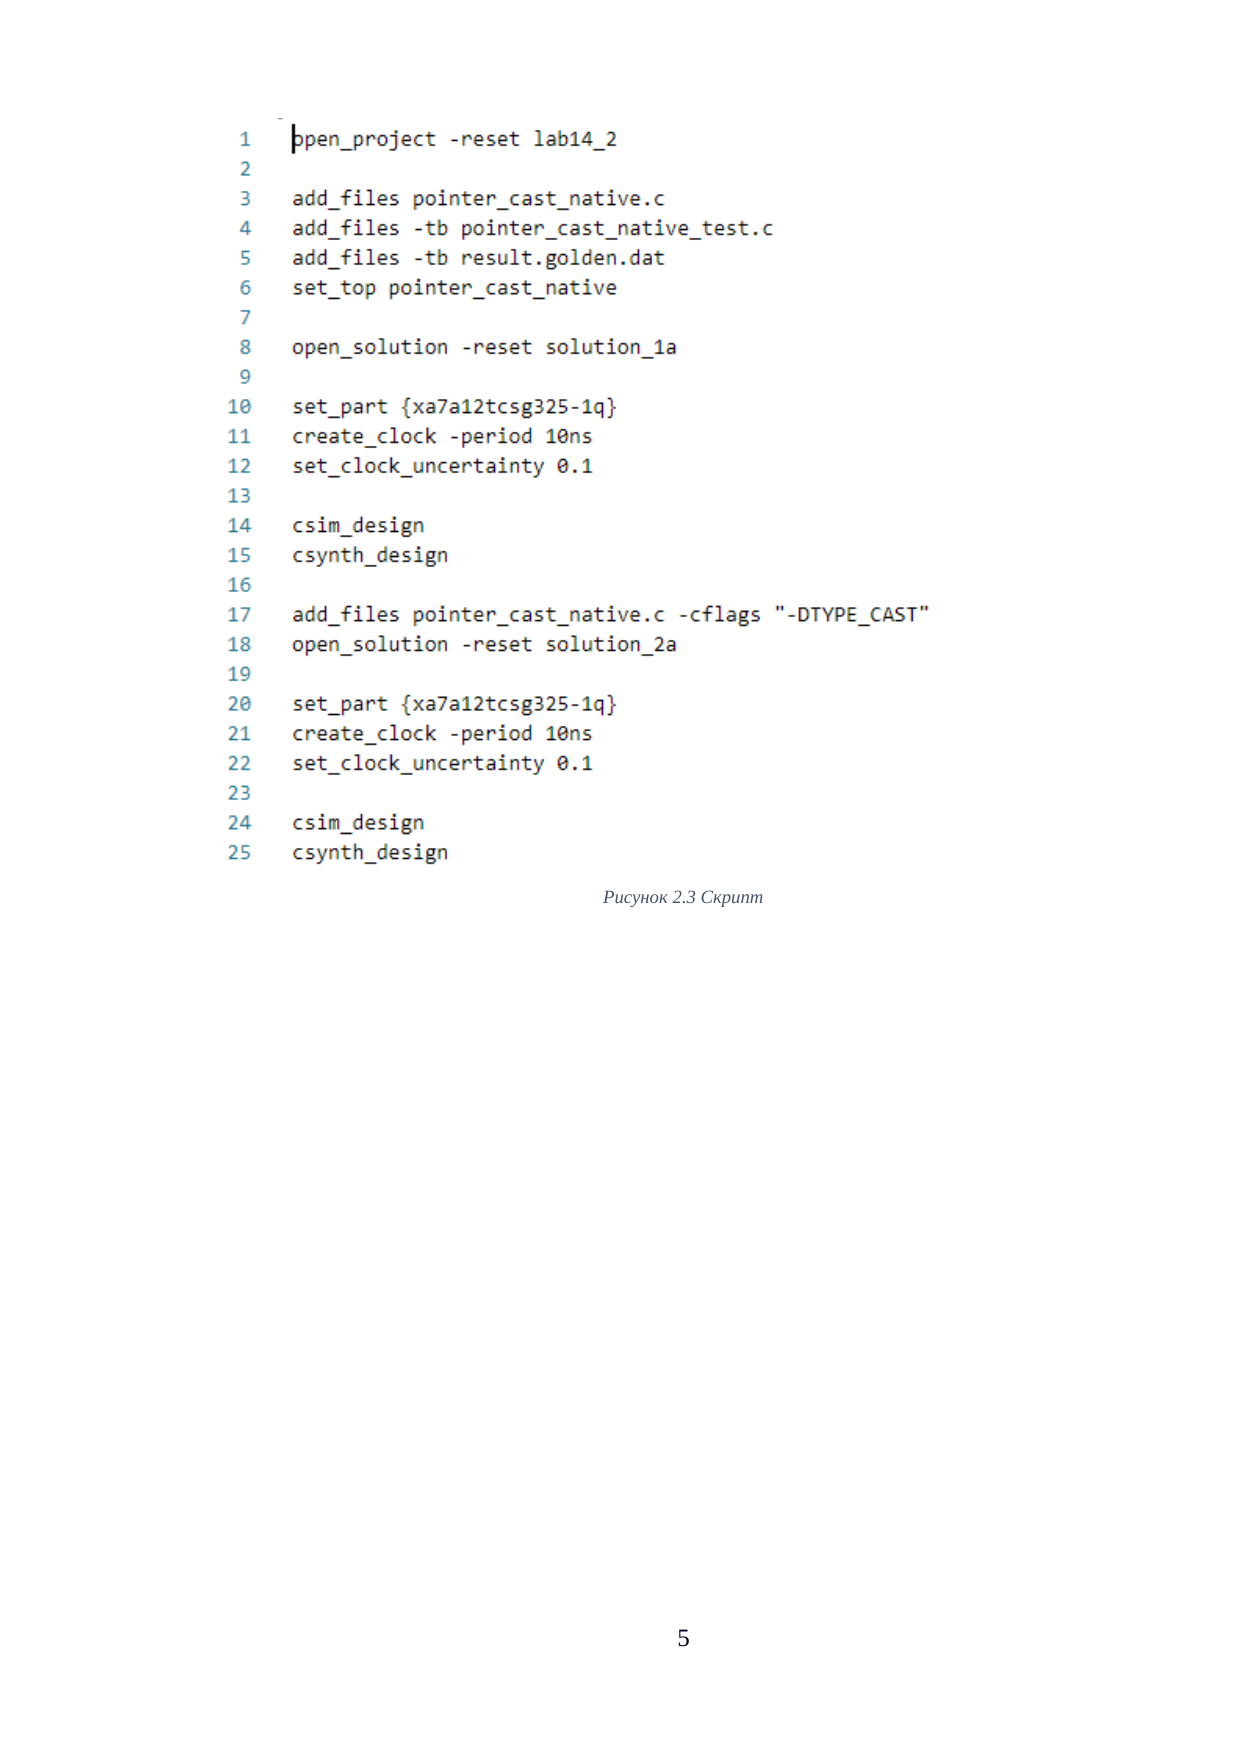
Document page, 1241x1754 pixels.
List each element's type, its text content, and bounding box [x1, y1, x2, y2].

picture [214, 118, 943, 872]
text Рисунок 2.3 Скрипт [177, 886, 1152, 907]
